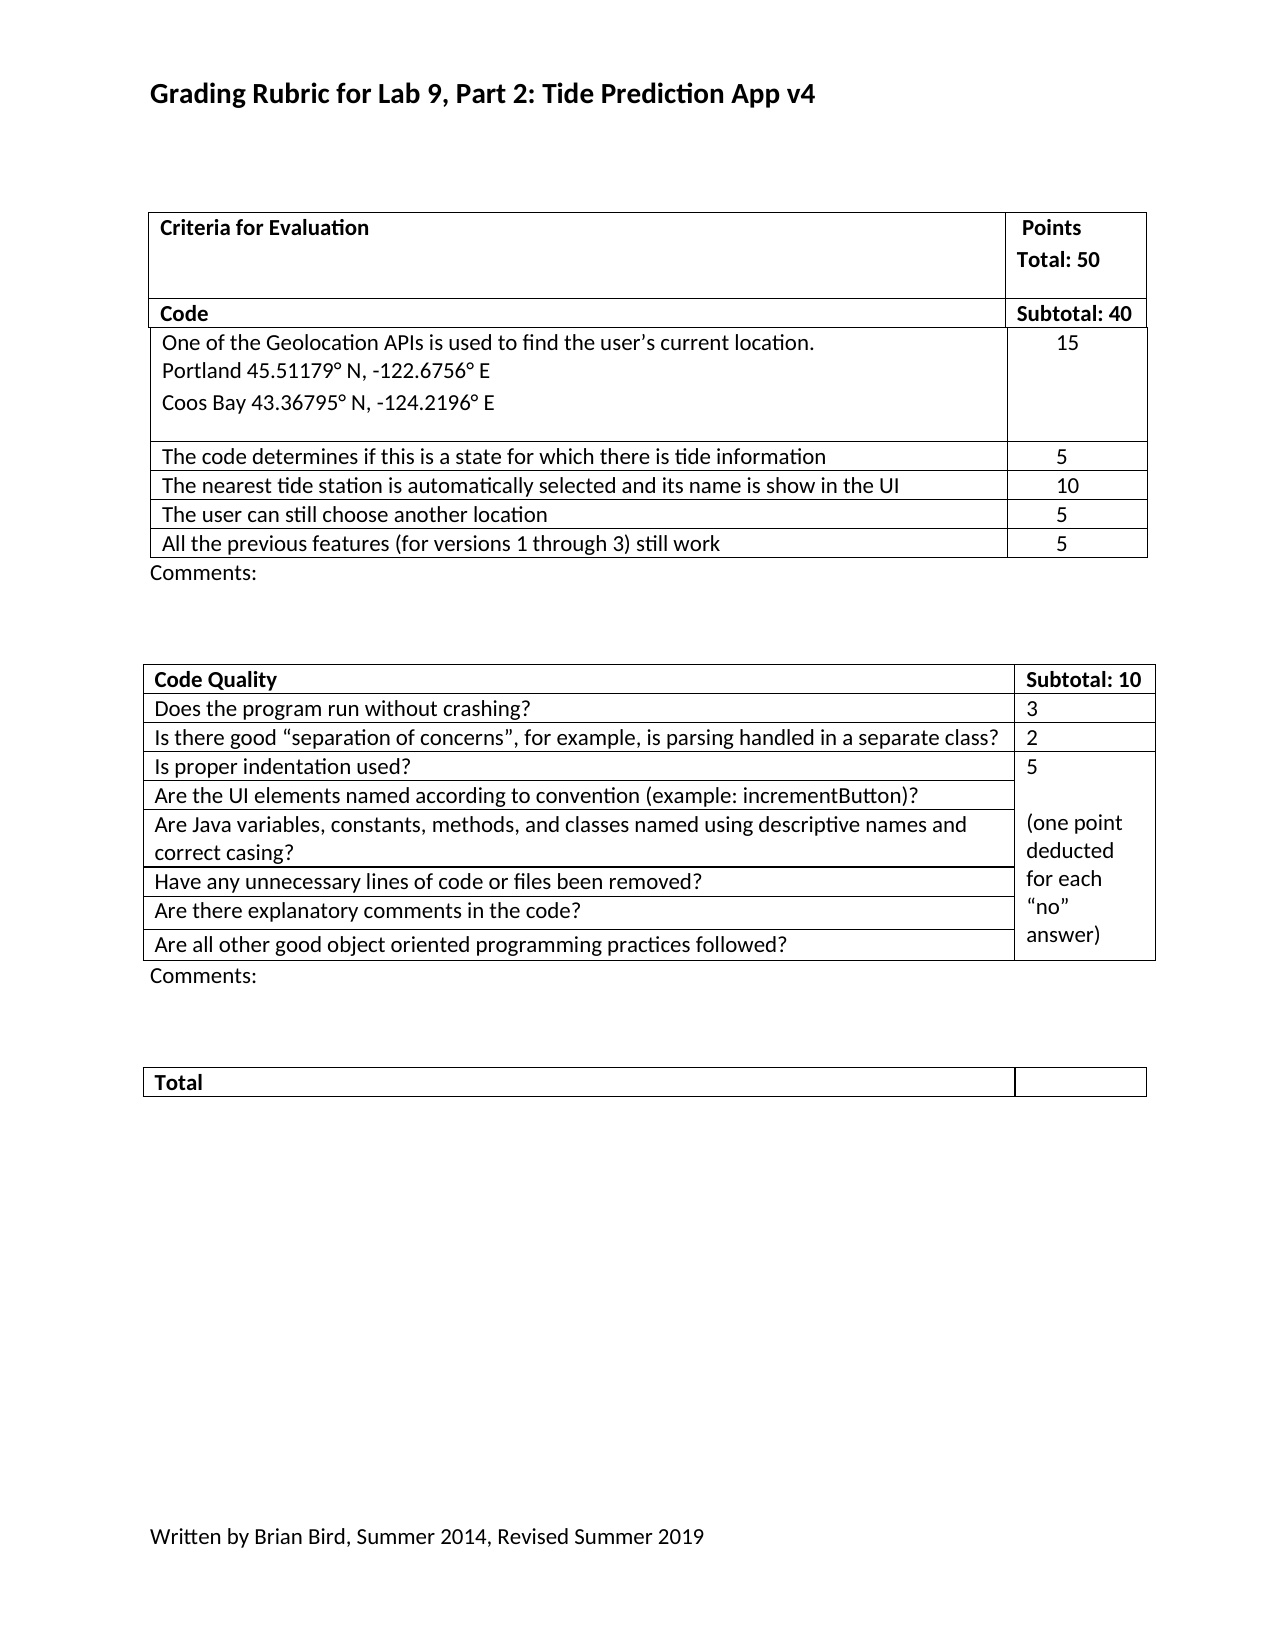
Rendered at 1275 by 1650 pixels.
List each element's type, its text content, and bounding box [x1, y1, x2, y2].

table_cell One of the Geolocation APIs is used to find the user’s current location. Portland 45.51179° N, -122.6756° E Coos Bay 43.36795° N, -124.2196° E [151, 328, 1007, 441]
table_cell 15 [1008, 328, 1147, 441]
table_cell 2 [1015, 723, 1155, 751]
table_cell The code determines if this is a state for which there is tide information [151, 442, 1007, 470]
table_cell The user can still choose another location [151, 500, 1007, 528]
table_header Subtotal: 10 [1015, 665, 1155, 693]
text Comments: [150, 961, 1125, 989]
table_header Code Quality [144, 665, 1014, 693]
table_cell All the previous features (for versions 1 through 3) still work [151, 529, 1007, 557]
table_cell Have any unnecessary lines of code or files been removed? [144, 868, 1014, 896]
table_cell 5 [1008, 442, 1147, 470]
table_header [1016, 1068, 1146, 1096]
table_cell The nearest tide station is automatically selected and its name is show in the UI [151, 471, 1007, 499]
table_cell Code [149, 299, 1005, 327]
table_header Total [144, 1068, 1014, 1096]
table_cell Are there explanatory comments in the code? [144, 897, 1014, 929]
table_cell Is there good “separation of concerns”, for example, is parsing handled in a separate class? [144, 723, 1014, 751]
table_cell Subtotal: 40 [1006, 299, 1146, 327]
table_cell Are Java variables, constants, methods, and classes named using descriptive names and correct casing? [144, 810, 1014, 866]
table_cell 5 (one point deducted for each “no” answer) [1015, 752, 1155, 960]
table_cell 5 [1008, 500, 1147, 528]
table_header Criteria for Evaluation [149, 213, 1005, 298]
table_cell 10 [1008, 471, 1147, 499]
table_cell 5 [1008, 529, 1147, 557]
table_cell Are all other good object oriented programming practices followed? [144, 930, 1014, 960]
table_cell Does the program run without crashing? [144, 694, 1014, 722]
table_header Points Total: 50 [1006, 213, 1146, 298]
table_cell Is proper indentation used? [144, 752, 1014, 780]
table_cell 3 [1015, 694, 1155, 722]
table_cell Are the UI elements named according to convention (example: incrementButton)? [144, 781, 1014, 809]
text Comments: [150, 558, 1125, 586]
